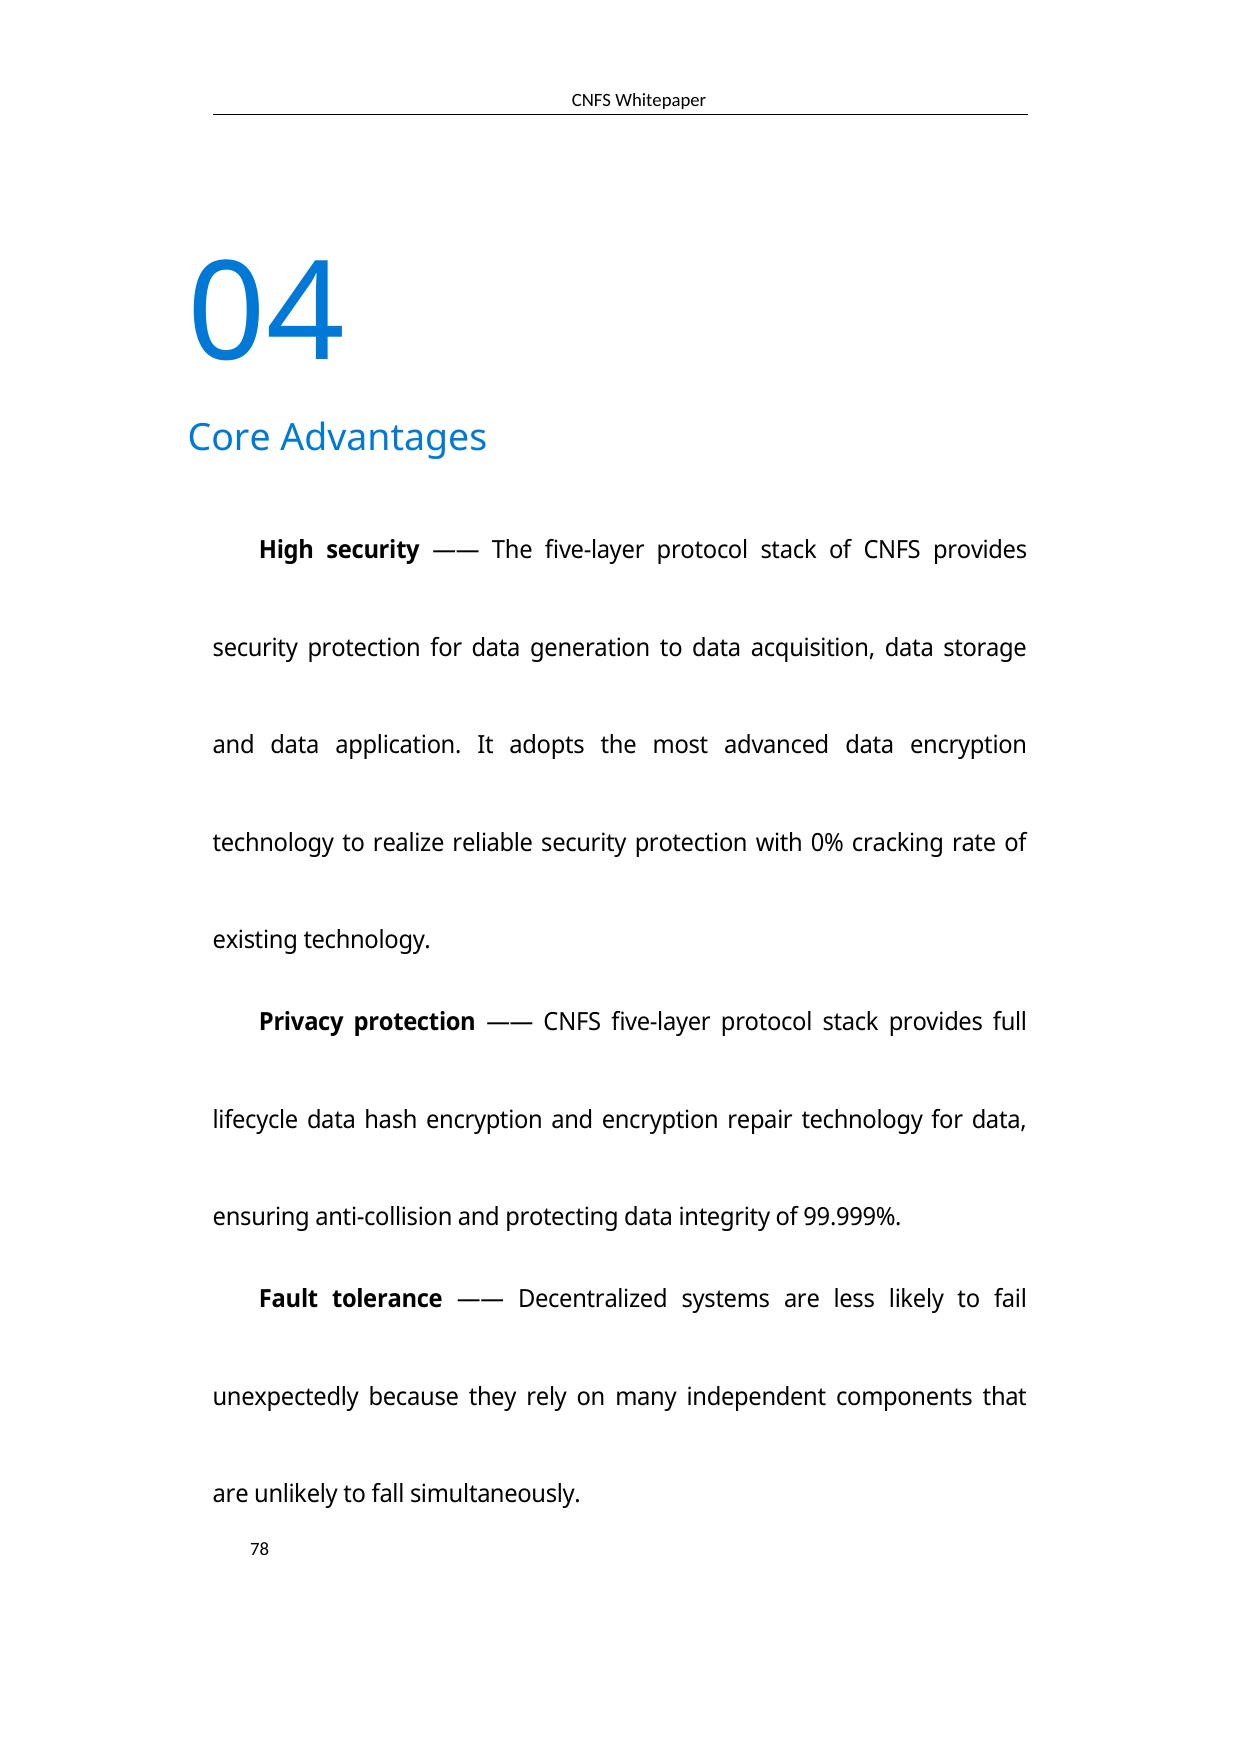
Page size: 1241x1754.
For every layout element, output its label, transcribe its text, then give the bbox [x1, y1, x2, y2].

text Privacy protection —— CNFS five-layer protocol stack provides full lifecycle data hash encryption and encryption repair technology for data, ensuring anti-collision and protecting data integrity of 99.999%. [212, 988, 1028, 1248]
text Core Advantages [187, 404, 1028, 469]
text Fault tolerance —— Decentralized systems are less likely to fail unexpectedly because they rely on many independent components that are unlikely to fall simultaneously. [212, 1265, 1028, 1525]
text High security —— The five-layer protocol stack of CNFS provides security protection for data generation to data acquisition, data storage and data application. It adopts the most advanced data encryption technology to realize reliable security protection with 0% cracking rate of existing technology. [212, 516, 1028, 971]
text 04 [187, 209, 1053, 404]
